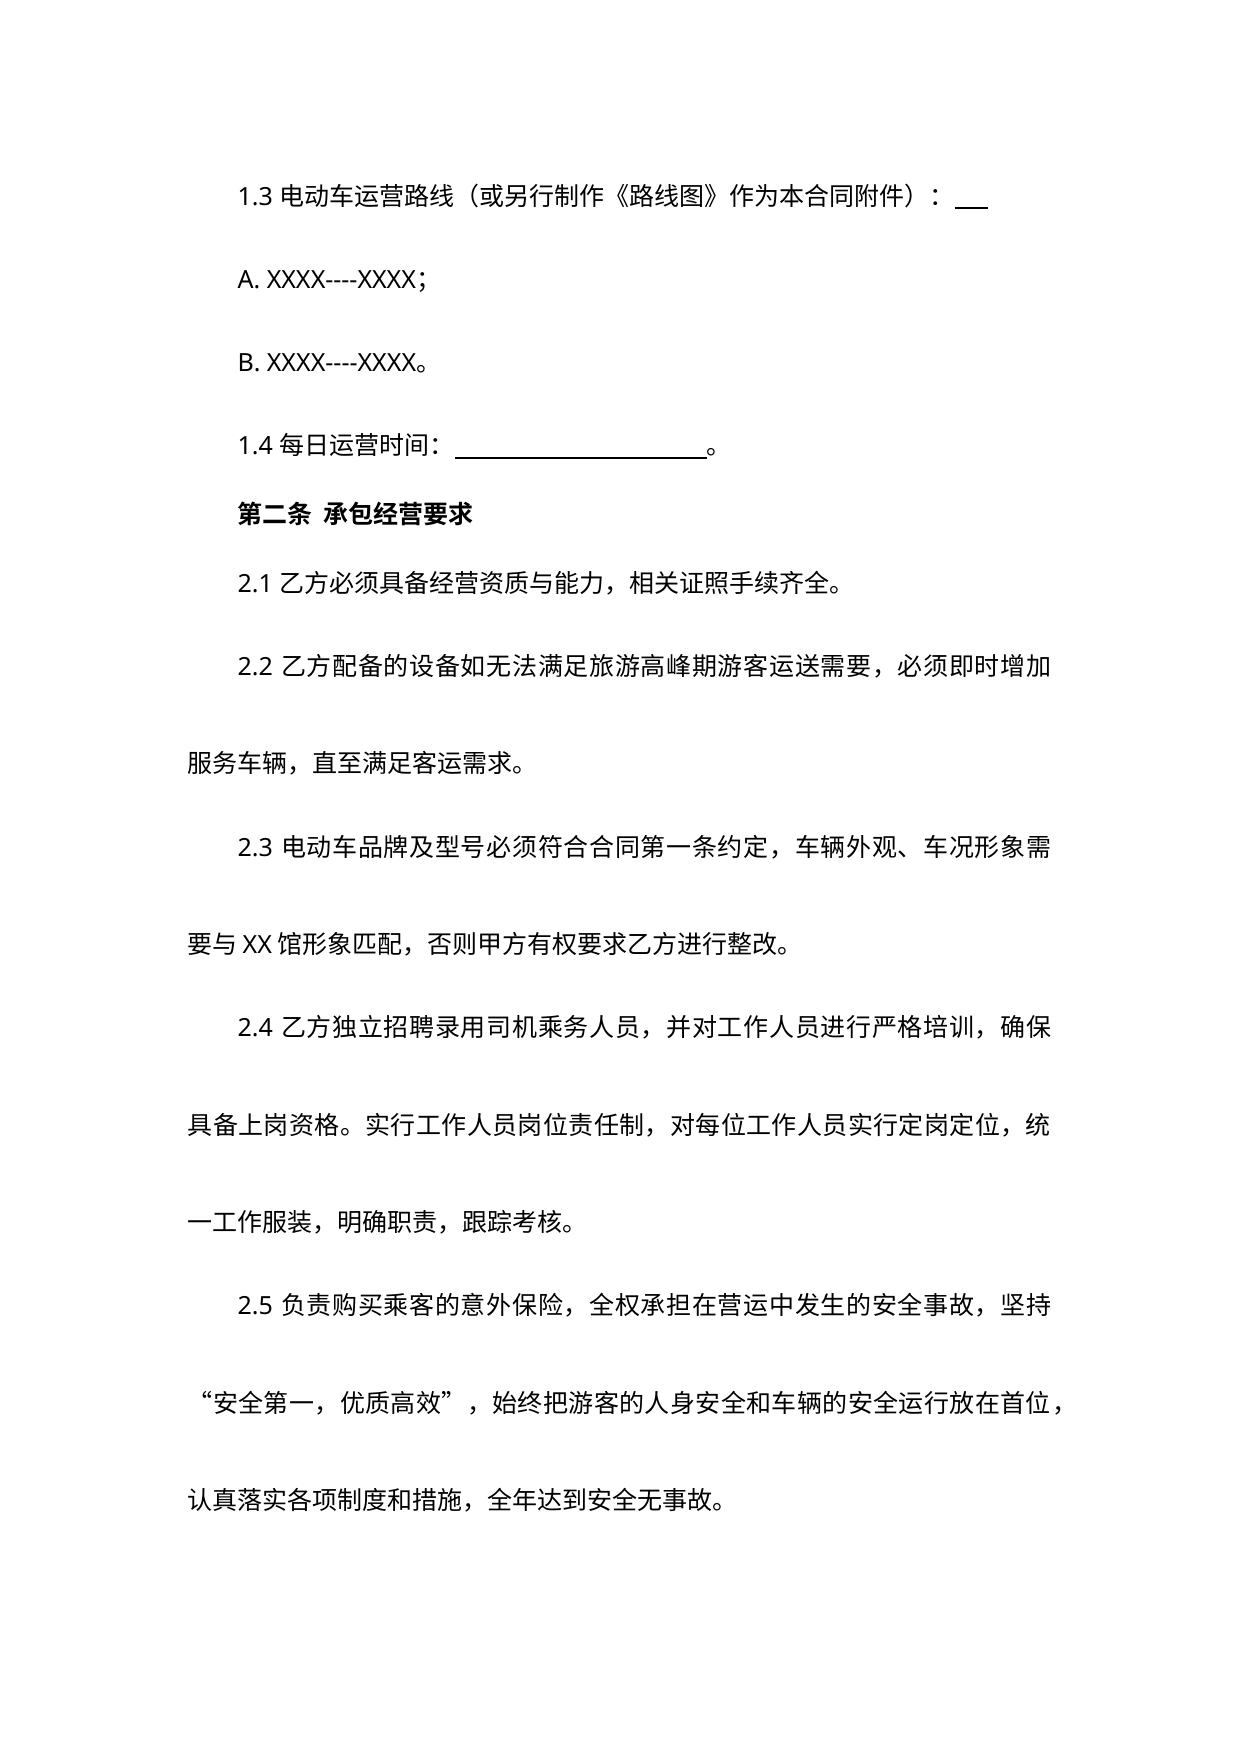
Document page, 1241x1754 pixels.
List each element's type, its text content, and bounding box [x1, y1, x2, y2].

text 第二条 承包经营要求 [187, 494, 1053, 531]
text 2.2 乙方配备的设备如无法满足旅游高峰期游客运送需要，必须即时增加服务车辆，直至满足客运需求。 [187, 632, 1053, 794]
text 2.1 乙方必须具备经营资质与能力，相关证照手续齐全。 [187, 549, 1053, 614]
text 2.4 乙方独立招聘录用司机乘务人员，并对工作人员进行严格培训，确保具备上岗资格。实行工作人员岗位责任制，对每位工作人员实行定岗定位，统一工作服装，明确职责，跟踪考核。 [187, 993, 1053, 1253]
text 1.3 电动车运营路线（或另行制作《路线图》作为本合同附件）： [187, 162, 1053, 227]
text B. XXXX----XXXX。 [187, 328, 1053, 393]
text 2.3 电动车品牌及型号必须符合合同第一条约定，车辆外观、车况形象需要与XX馆形象匹配，否则甲方有权要求乙方进行整改。 [187, 813, 1053, 975]
text 2.5 负责购买乘客的意外保险，全权承担在营运中发生的安全事故，坚持“安全第一，优质高效”，始终把游客的人身安全和车辆的安全运行放在首位，认真落实各项制度和措施，全年达到安全无事故。 [187, 1271, 1053, 1531]
text A. XXXX----XXXX； [187, 245, 1053, 310]
text 1.4 每日运营时间： 。 [187, 411, 1053, 476]
